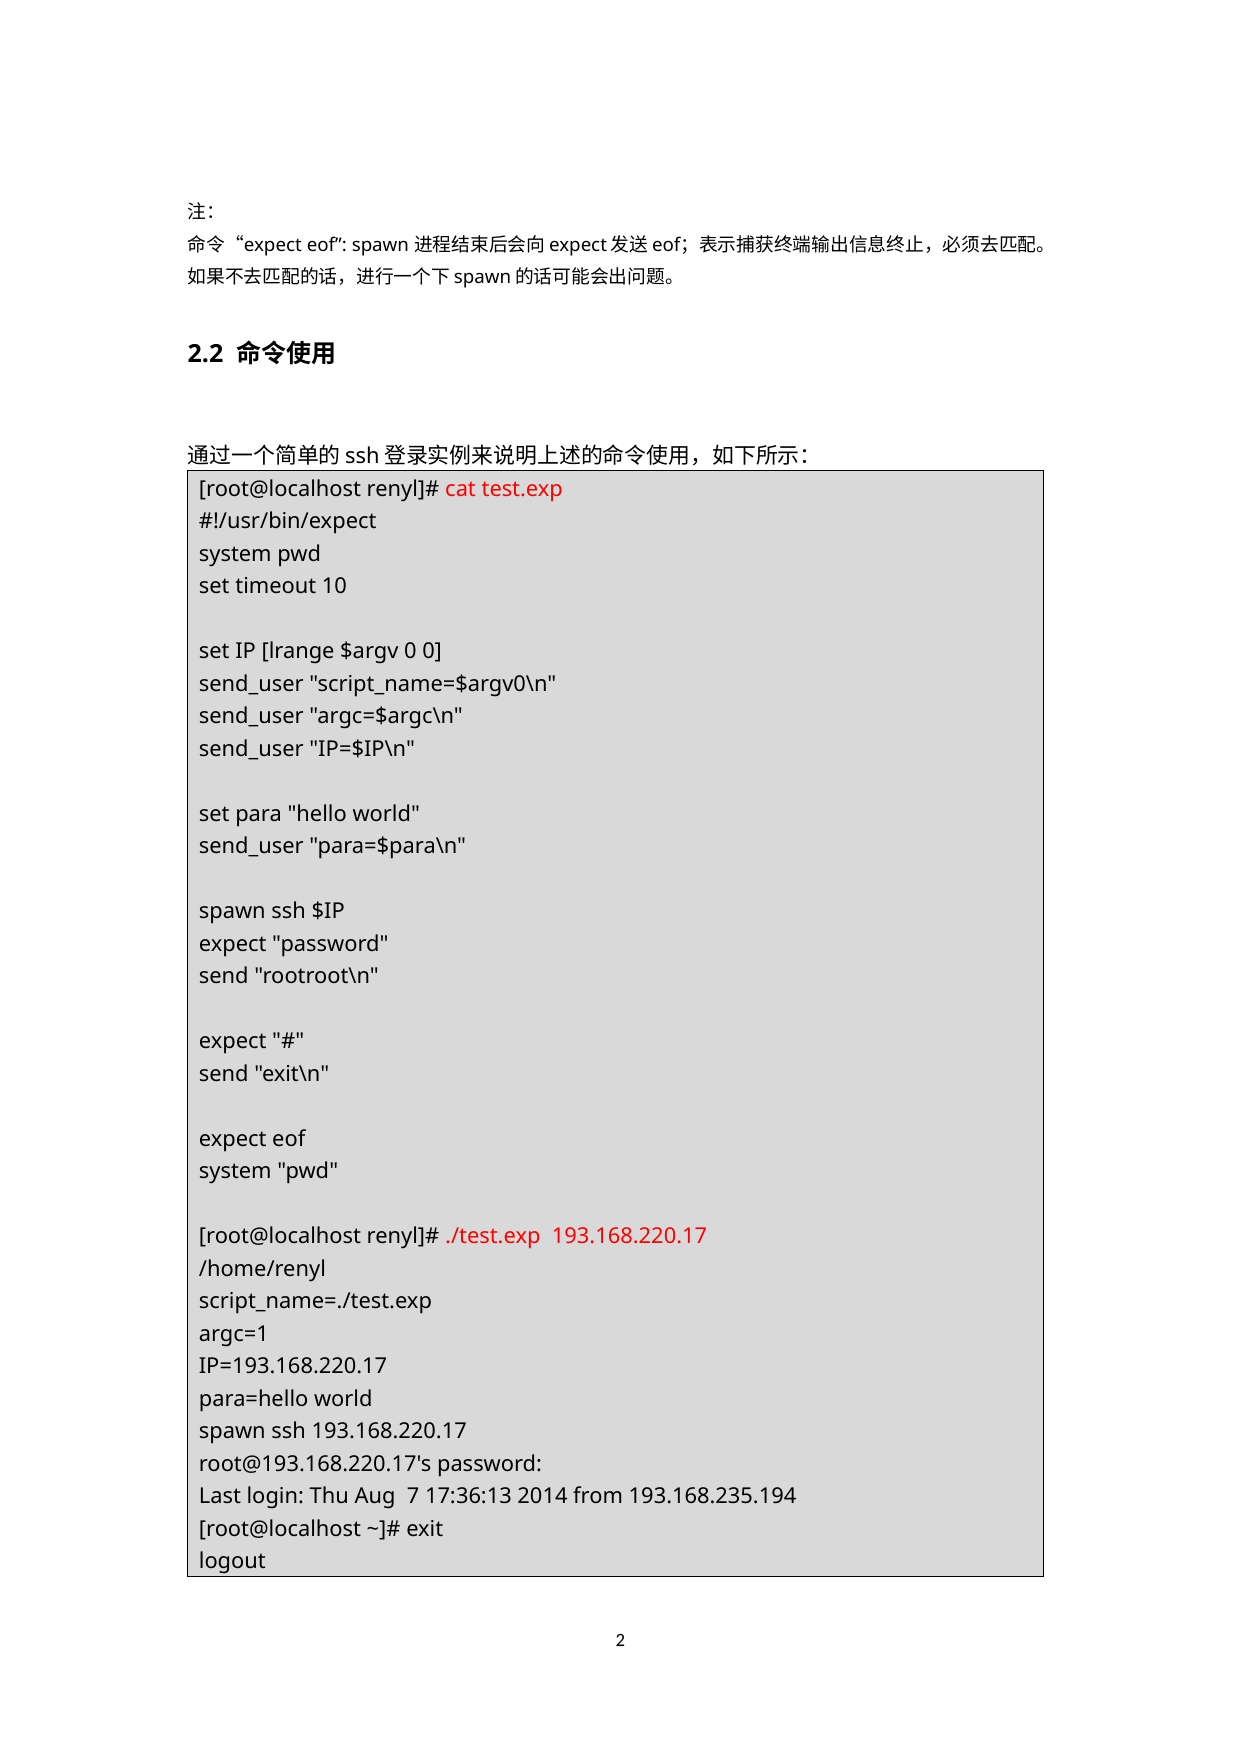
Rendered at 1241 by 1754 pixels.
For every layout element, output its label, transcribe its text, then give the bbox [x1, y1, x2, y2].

subtitle 命令使用 [187, 319, 1053, 384]
text 命令“expect eof”: spawn 进程结束后会向expect发送eof；表示捕获终端输出信息终止，必须去匹配。如果不去匹配的话，进行一个下spawn的话可能会出问题。 [187, 227, 1053, 292]
text 注： [187, 194, 1053, 227]
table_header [188, 471, 1043, 1576]
text 通过一个简单的ssh登录实例来说明上述的命令使用，如下所示： [187, 438, 1053, 470]
